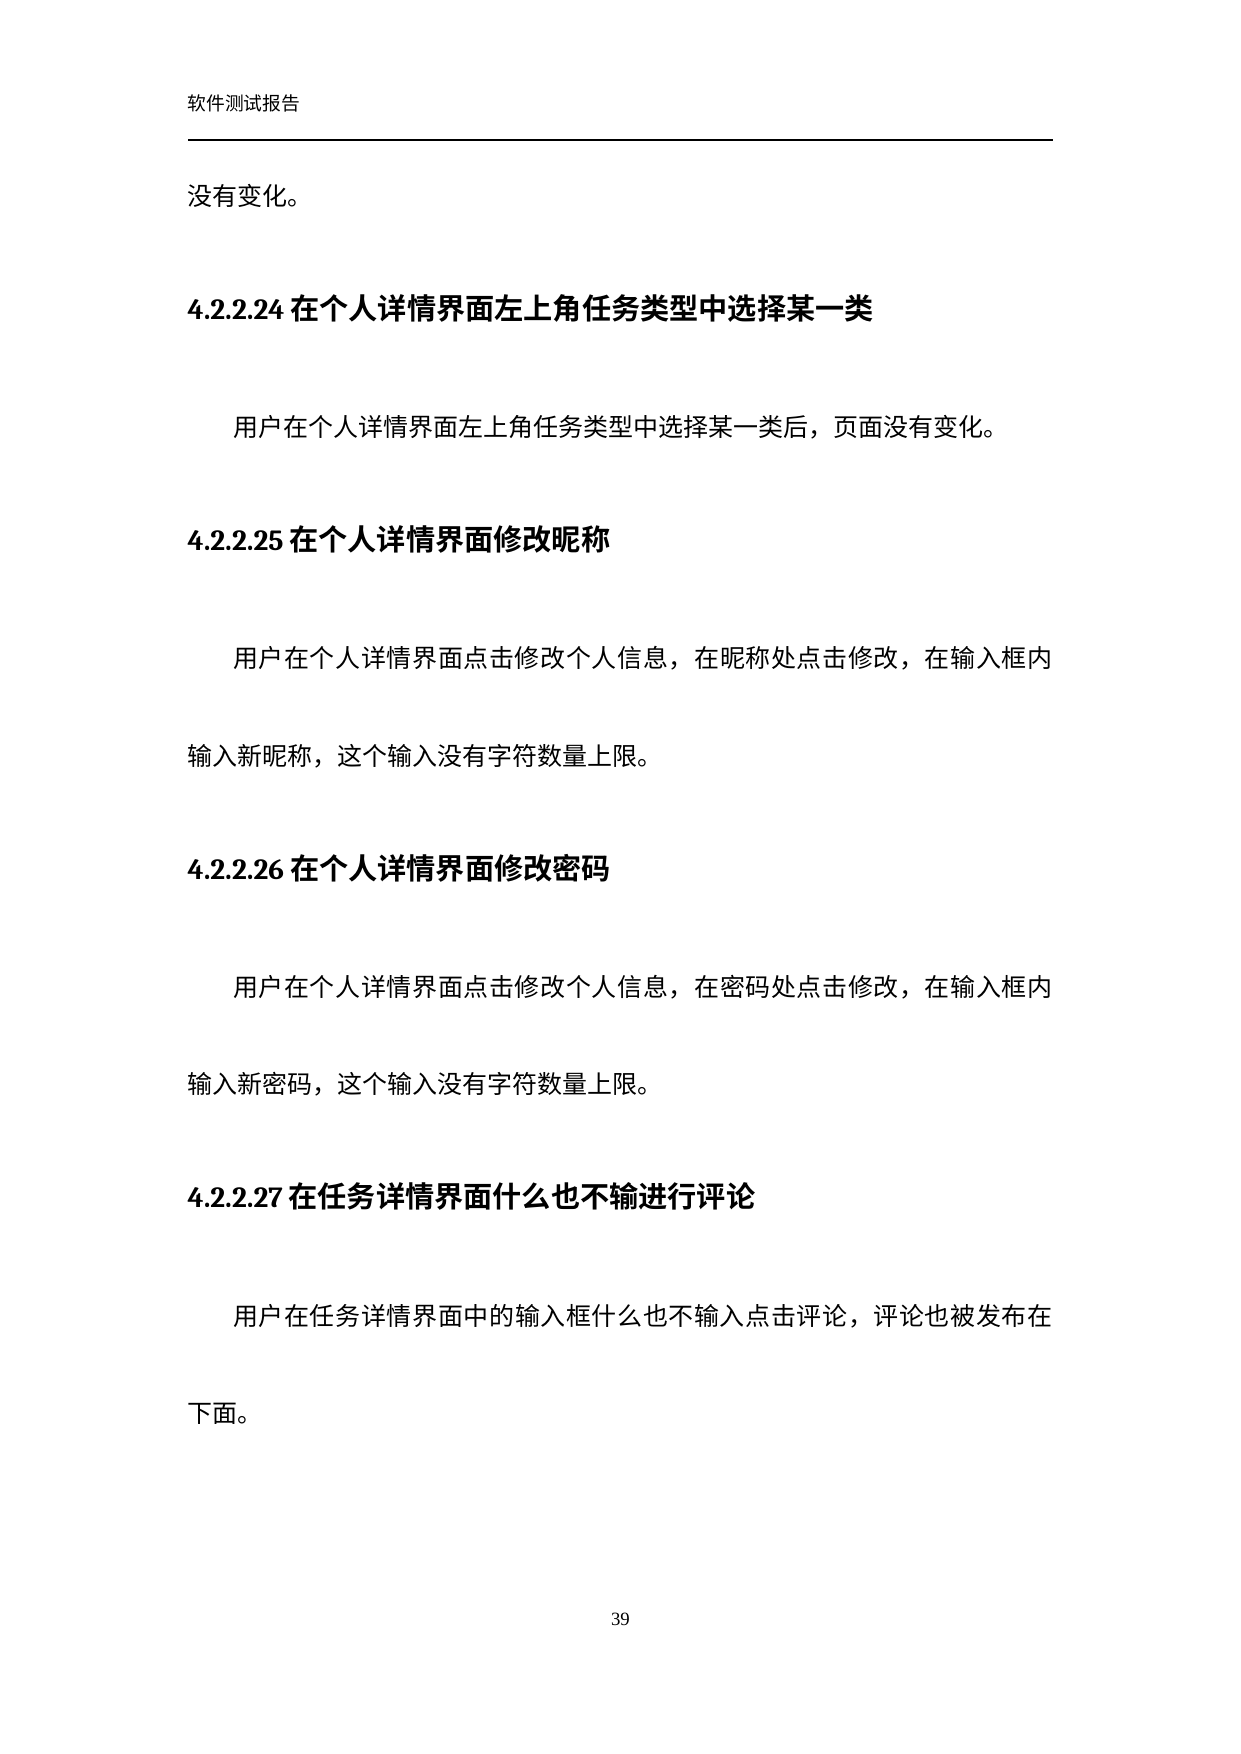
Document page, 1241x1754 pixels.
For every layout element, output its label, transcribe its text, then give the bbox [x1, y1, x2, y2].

text 用户在任务详情界面中的输入框什么也不输入点击评论，评论也被发布在下面。 [187, 1282, 1053, 1444]
subtitle 4.2.2.26在个人详情界面修改密码 [187, 834, 1053, 899]
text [187, 162, 1053, 227]
subtitle 4.2.2.27在任务详情界面什么也不输进行评论 [187, 1163, 1053, 1228]
text 用户在个人详情界面点击修改个人信息，在密码处点击修改，在输入框内输入新密码，这个输入没有字符数量上限。 [187, 953, 1053, 1115]
subtitle 4.2.2.24在个人详情界面左上角任务类型中选择某一类 [187, 274, 1053, 339]
subtitle 4.2.2.25在个人详情界面修改昵称 [187, 505, 1053, 570]
text 用户在个人详情界面点击修改个人信息，在昵称处点击修改，在输入框内输入新昵称，这个输入没有字符数量上限。 [187, 624, 1053, 787]
text 用户在个人详情界面左上角任务类型中选择某一类后，页面没有变化。 [187, 393, 1053, 458]
